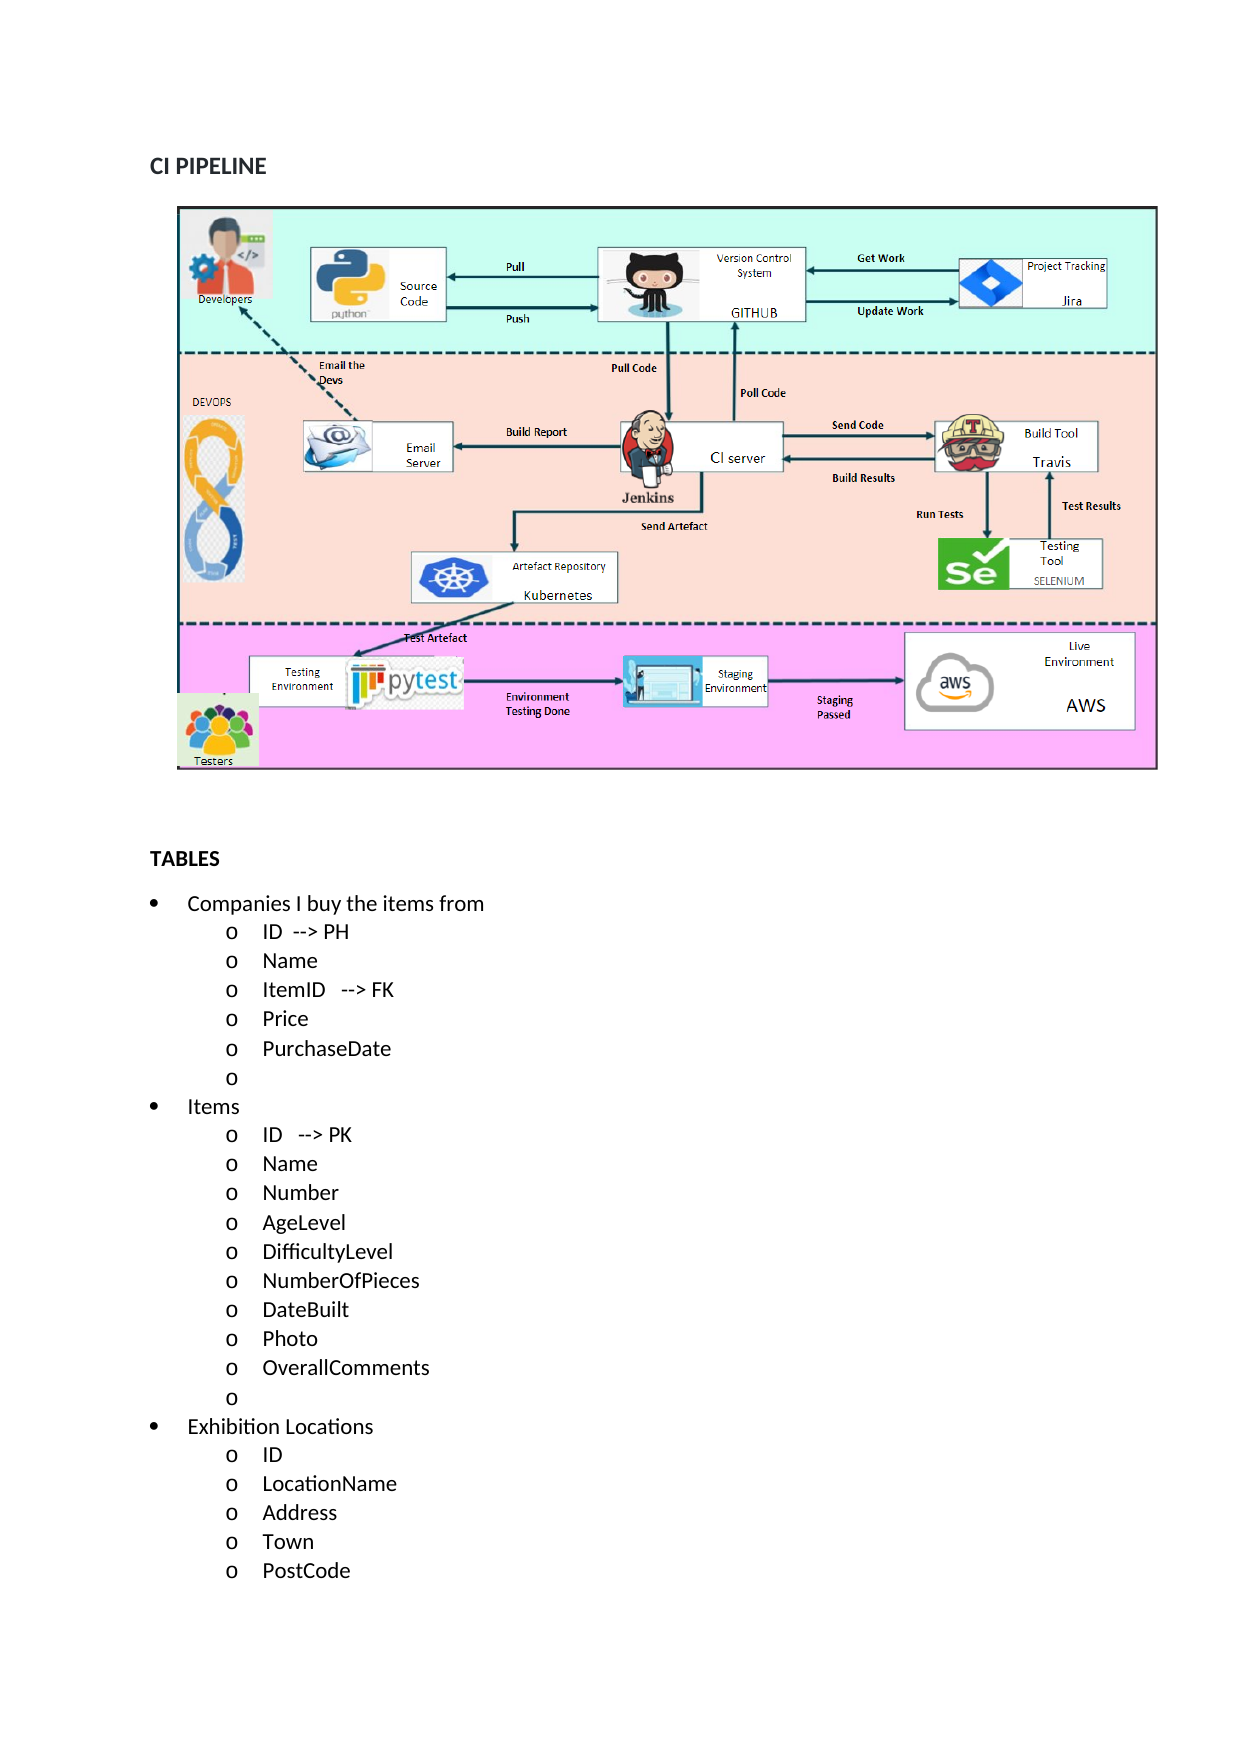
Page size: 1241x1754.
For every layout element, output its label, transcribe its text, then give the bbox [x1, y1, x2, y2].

list Exhibition Locations [150, 1412, 1090, 1440]
list Price [225, 1004, 1090, 1034]
list PurchaseDate [225, 1034, 1090, 1063]
list ID [225, 1440, 1090, 1469]
list LocationName [225, 1469, 1090, 1498]
list OverallComments [225, 1353, 1090, 1383]
list NumberOfPieces [225, 1266, 1090, 1295]
list Town [225, 1527, 1090, 1556]
list Number [225, 1178, 1090, 1208]
list PostCode [225, 1556, 1090, 1586]
list Name [225, 1149, 1090, 1178]
list DateBuilt [225, 1295, 1090, 1324]
list Items [150, 1092, 1090, 1120]
list ID --> PK [225, 1120, 1090, 1149]
list Address [225, 1498, 1090, 1527]
list Name [225, 946, 1090, 975]
list Companies I buy the items from [150, 889, 1090, 917]
list AgeLevel [225, 1208, 1090, 1237]
list ID --> PH [225, 917, 1090, 946]
list Photo [225, 1324, 1090, 1353]
list ItemID --> FK [225, 975, 1090, 1004]
text TABLES [150, 844, 1090, 872]
text CI PIPELINE [150, 150, 1090, 181]
list DifficultyLevel [225, 1237, 1090, 1266]
